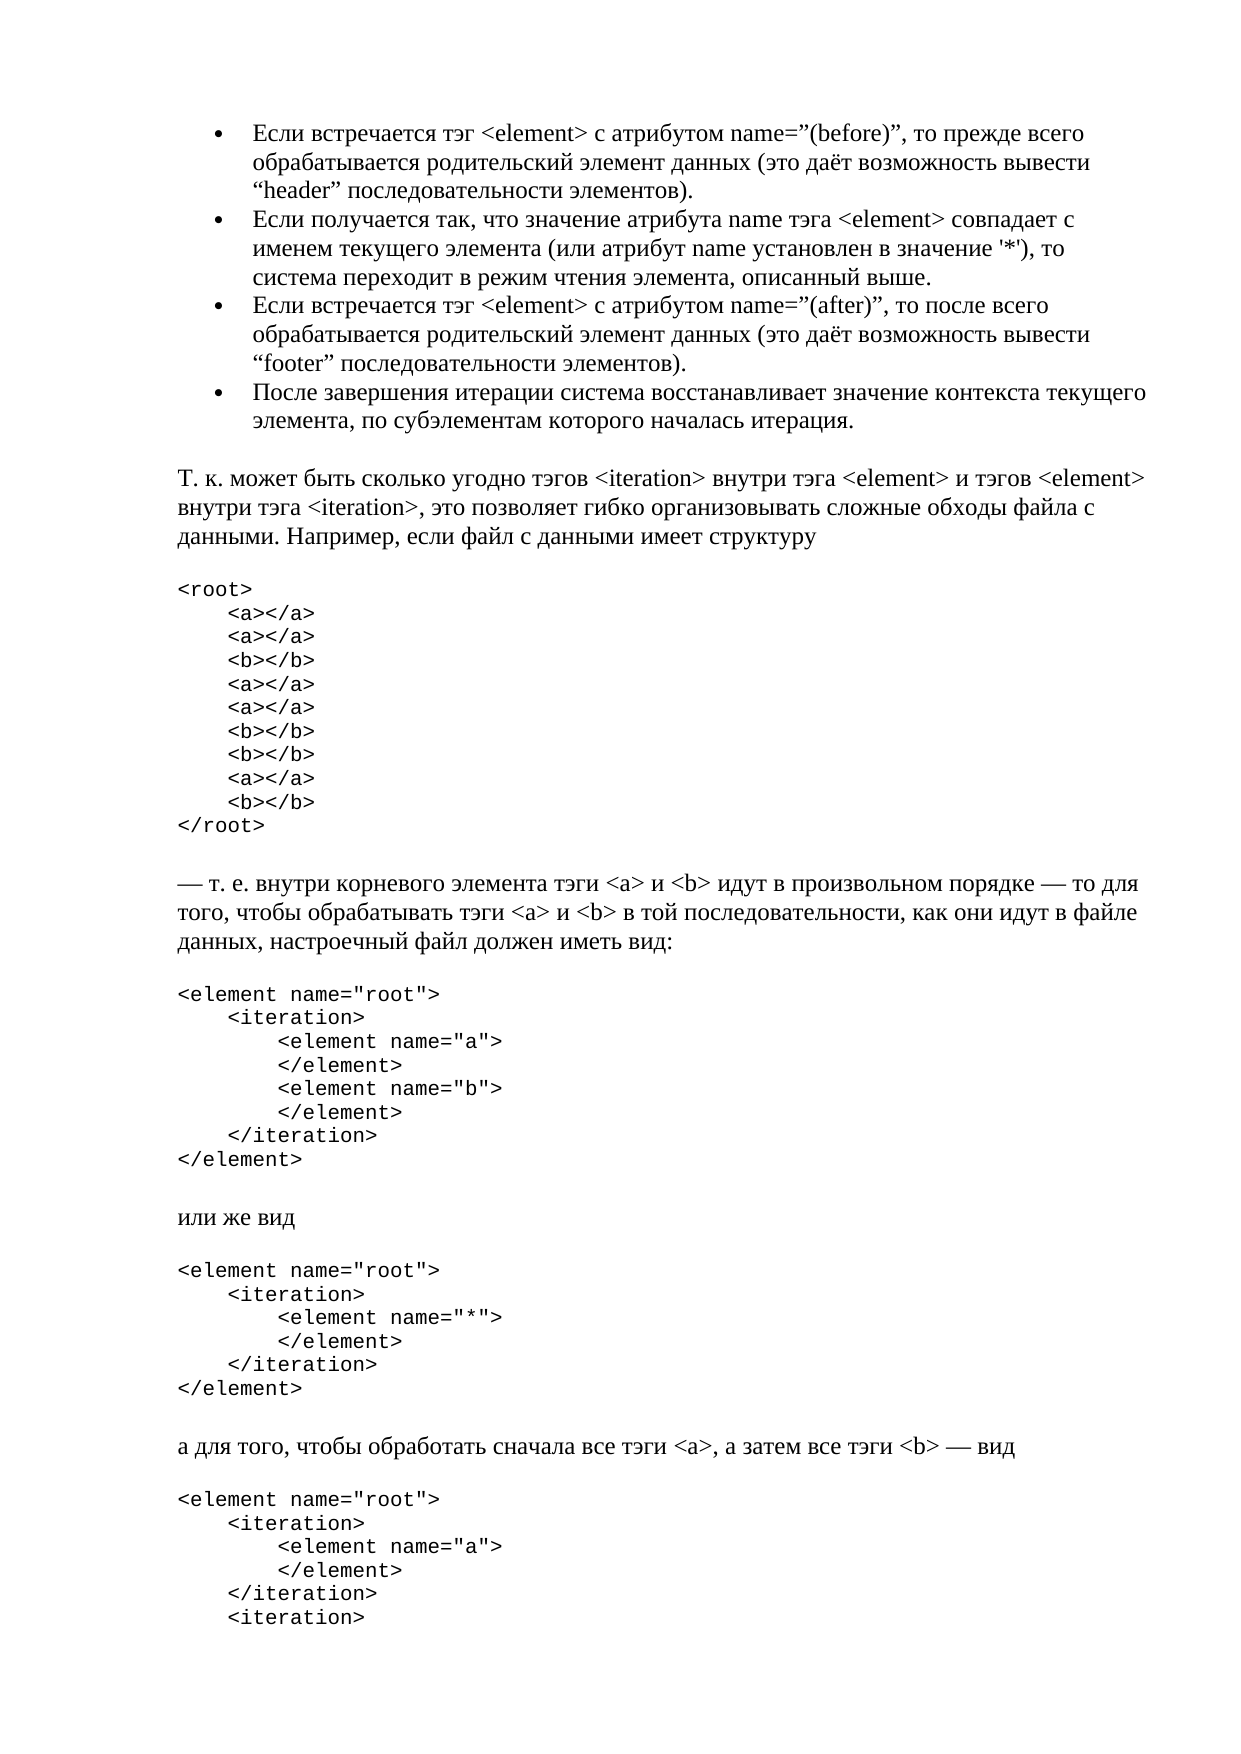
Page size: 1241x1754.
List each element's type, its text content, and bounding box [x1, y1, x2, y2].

text <a></a> [177, 603, 1152, 626]
text </element> [177, 1102, 1152, 1126]
text </element> [177, 1331, 1152, 1354]
text <a></a> [177, 673, 1152, 697]
text <iteration> [177, 1283, 1152, 1307]
text </root> [177, 815, 1152, 839]
text </iteration> [177, 1583, 1152, 1607]
text <b></b> [177, 650, 1152, 673]
text </element> [177, 1560, 1152, 1583]
list Если встречается тэг <element> с атрибутом name=”(before)”, то прежде всего обрабатывается родительский элемент данных (это даёт возможность вывести “header” последовательности элементов). [215, 118, 1152, 204]
text <a></a> [177, 768, 1152, 792]
text <b></b> [177, 744, 1152, 768]
text <iteration> [177, 1512, 1152, 1536]
text <iteration> [177, 1007, 1152, 1031]
text </element> [177, 1149, 1152, 1173]
text <iteration> [177, 1607, 1152, 1631]
list Если получается так, что значение атрибута name тэга <element> совпадает с именем текущего элемента (или атрибут name установлен в значение '*'), то система переходит в режим чтения элемента, описанный выше. [215, 204, 1152, 291]
text </element> [177, 1378, 1152, 1402]
text </element> [177, 1054, 1152, 1078]
text <element name="root"> [177, 1260, 1152, 1283]
text <element name="a"> [177, 1536, 1152, 1560]
text Т. к. может быть сколько угодно тэгов <iteration> внутри тэга <element> и тэгов <element> внутри тэга <iteration>, это позволяет гибко организовывать сложные обходы файла с данными. Например, если файл с данными имеет структуру [177, 463, 1152, 550]
text </iteration> [177, 1354, 1152, 1378]
text <a></a> [177, 697, 1152, 721]
text или же вид [177, 1202, 1152, 1231]
list После завершения итерации система восстанавливает значение контекста текущего элемента, по субэлементам которого началась итерация. [215, 377, 1152, 434]
text <element name="root"> [177, 1489, 1152, 1512]
text — т. е. внутри корневого элемента тэги <a> и <b> идут в произвольном порядке — то для того, чтобы обрабатывать тэги <a> и <b> в той последовательности, как они идут в файле данных, настроечный файл должен иметь вид: [177, 868, 1152, 954]
text <element name="a"> [177, 1031, 1152, 1054]
text <b></b> [177, 792, 1152, 815]
list Если встречается тэг <element> с атрибутом name=”(after)”, то после всего обрабатывается родительский элемент данных (это даёт возможность вывести “footer” последовательности элементов). [215, 291, 1152, 377]
text <element name="b"> [177, 1078, 1152, 1102]
text <a></a> [177, 626, 1152, 650]
text а для того, чтобы обработать сначала все тэги <a>, а затем все тэги <b> — вид [177, 1431, 1152, 1460]
text <root> [177, 579, 1152, 603]
text <element name="root"> [177, 984, 1152, 1007]
text <element name="*"> [177, 1307, 1152, 1331]
text <b></b> [177, 721, 1152, 744]
text </iteration> [177, 1126, 1152, 1149]
